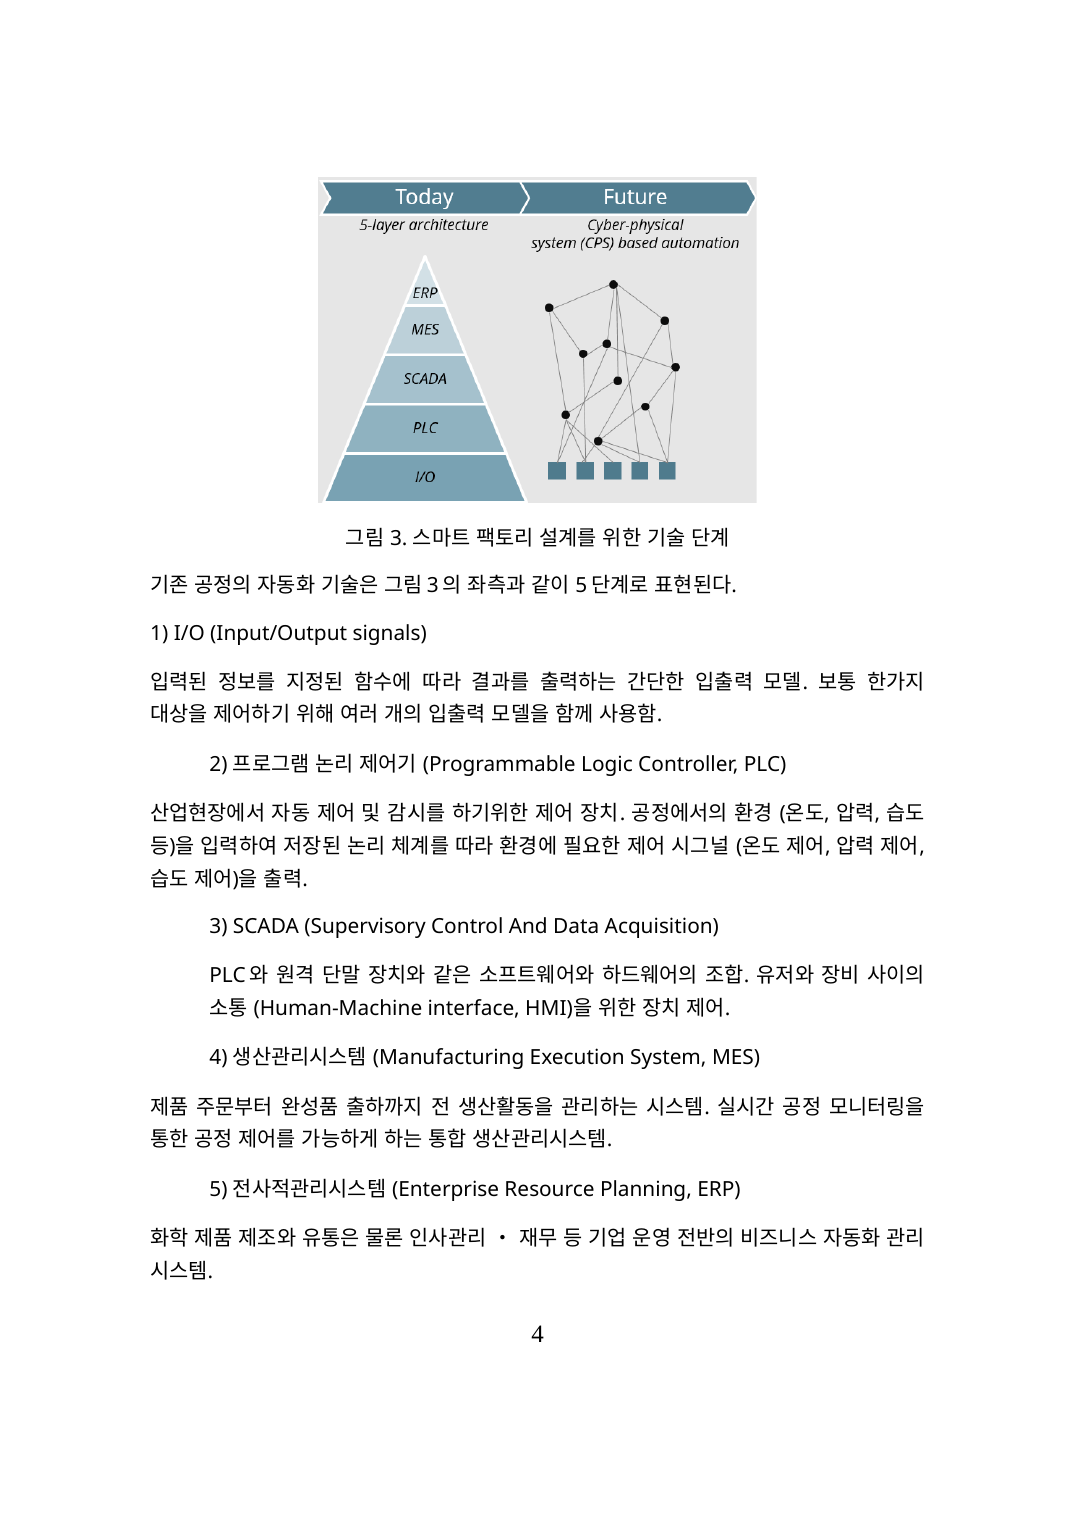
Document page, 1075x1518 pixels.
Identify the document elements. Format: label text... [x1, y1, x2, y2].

list 3) SCADA (Supervisory Control And Data Acquisition) [209, 911, 925, 940]
text 그림 3. 스마트 팩토리 설계를 위한 기술 단계 [150, 521, 925, 552]
text 1) I/O (Input/Output signals) [150, 618, 925, 646]
list 2) 프로그램 논리 제어기 (Programmable Logic Controller, PLC) [209, 747, 925, 777]
list 5) 전사적관리시스템 (Enterprise Resource Planning, ERP) [209, 1172, 925, 1202]
text 기존 공정의 자동화 기술은 그림3의 좌측과 같이 5단계로 표현된다. [150, 568, 925, 599]
list 4) 생산관리시스템 (Manufacturing Execution System, MES) [209, 1041, 925, 1071]
text 산업현장에서 자동 제어 및 감시를 하기위한 제어 장치. 공정에서의 환경 (온도, 압력, 습도 등)을 입력하여 저장된 논리 체계를 따라 환경에 필요한 제어 시그널 (온도 제어, 압력 제어, 습도 제어)을 출력. [150, 796, 925, 892]
list PLC와 원격 단말 장치와 같은 소프트웨어와 하드웨어의 조합. 유저와 장비 사이의 소통 (Human-Machine interface, HMI)을 위한 장치 제어. [209, 958, 925, 1022]
text 화학 제품 제조와 유통은 물론 인사관리 ‧ 재무 등 기업 운영 전반의 비즈니스 자동화 관리 시스템. [150, 1221, 925, 1284]
text 입력된 정보를 지정된 함수에 따라 결과를 출력하는 간단한 입출력 모델. 보통 한가지 대상을 제어하기 위해 여러 개의 입출력 모델을 함께 사용함. [150, 665, 925, 728]
picture [318, 177, 757, 503]
text 제품 주문부터 완성품 출하까지 전 생산활동을 관리하는 시스템. 실시간 공정 모니터링을 통한 공정 제어를 가능하게 하는 통합 생산관리시스템. [150, 1090, 925, 1153]
